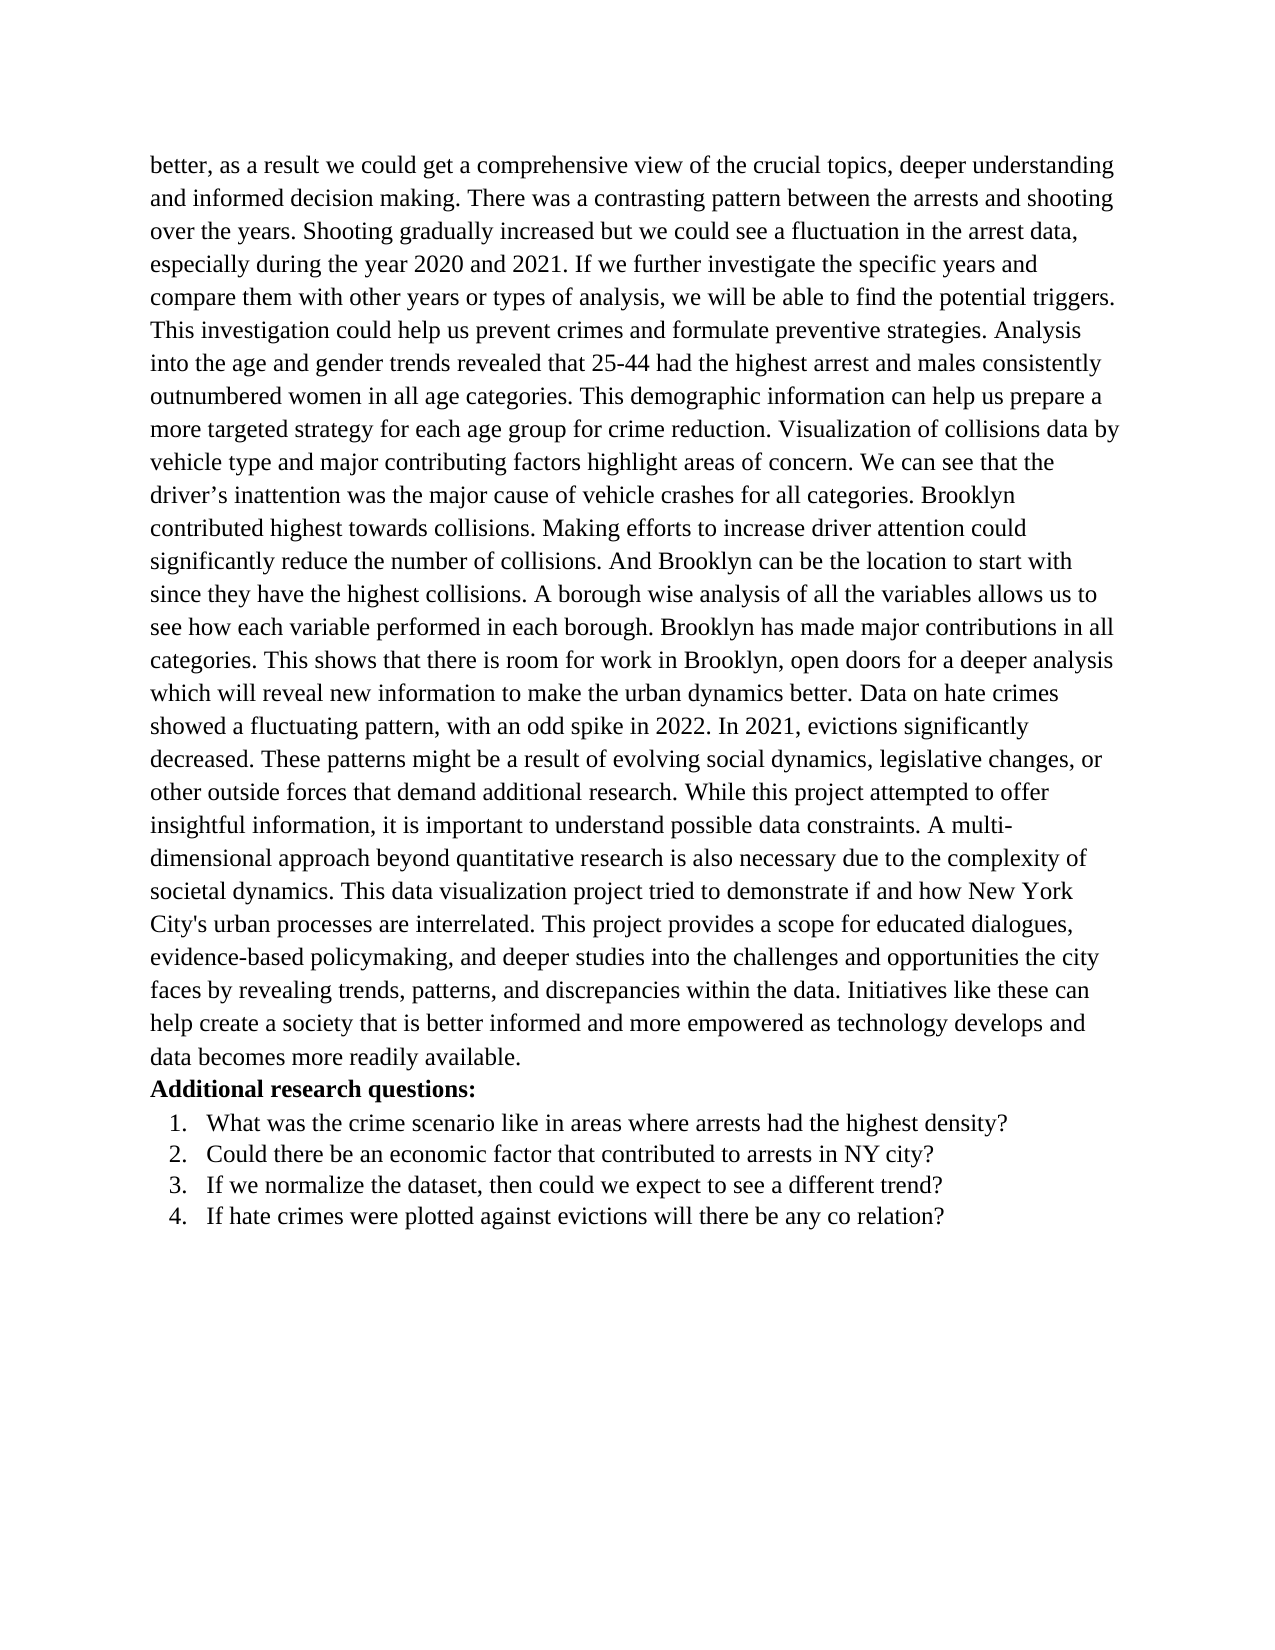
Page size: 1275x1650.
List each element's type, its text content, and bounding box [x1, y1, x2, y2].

text Additional research questions: [150, 1074, 1125, 1103]
list If hate crimes were plotted against evictions will there be any co relation? [169, 1201, 1125, 1229]
list If we normalize the dataset, then could we expect to see a different trend? [169, 1170, 1125, 1198]
list Could there be an economic factor that contributed to arrests in NY city? [169, 1139, 1125, 1167]
list What was the crime scenario like in areas where arrests had the highest density? [169, 1108, 1125, 1136]
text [150, 150, 1125, 1070]
